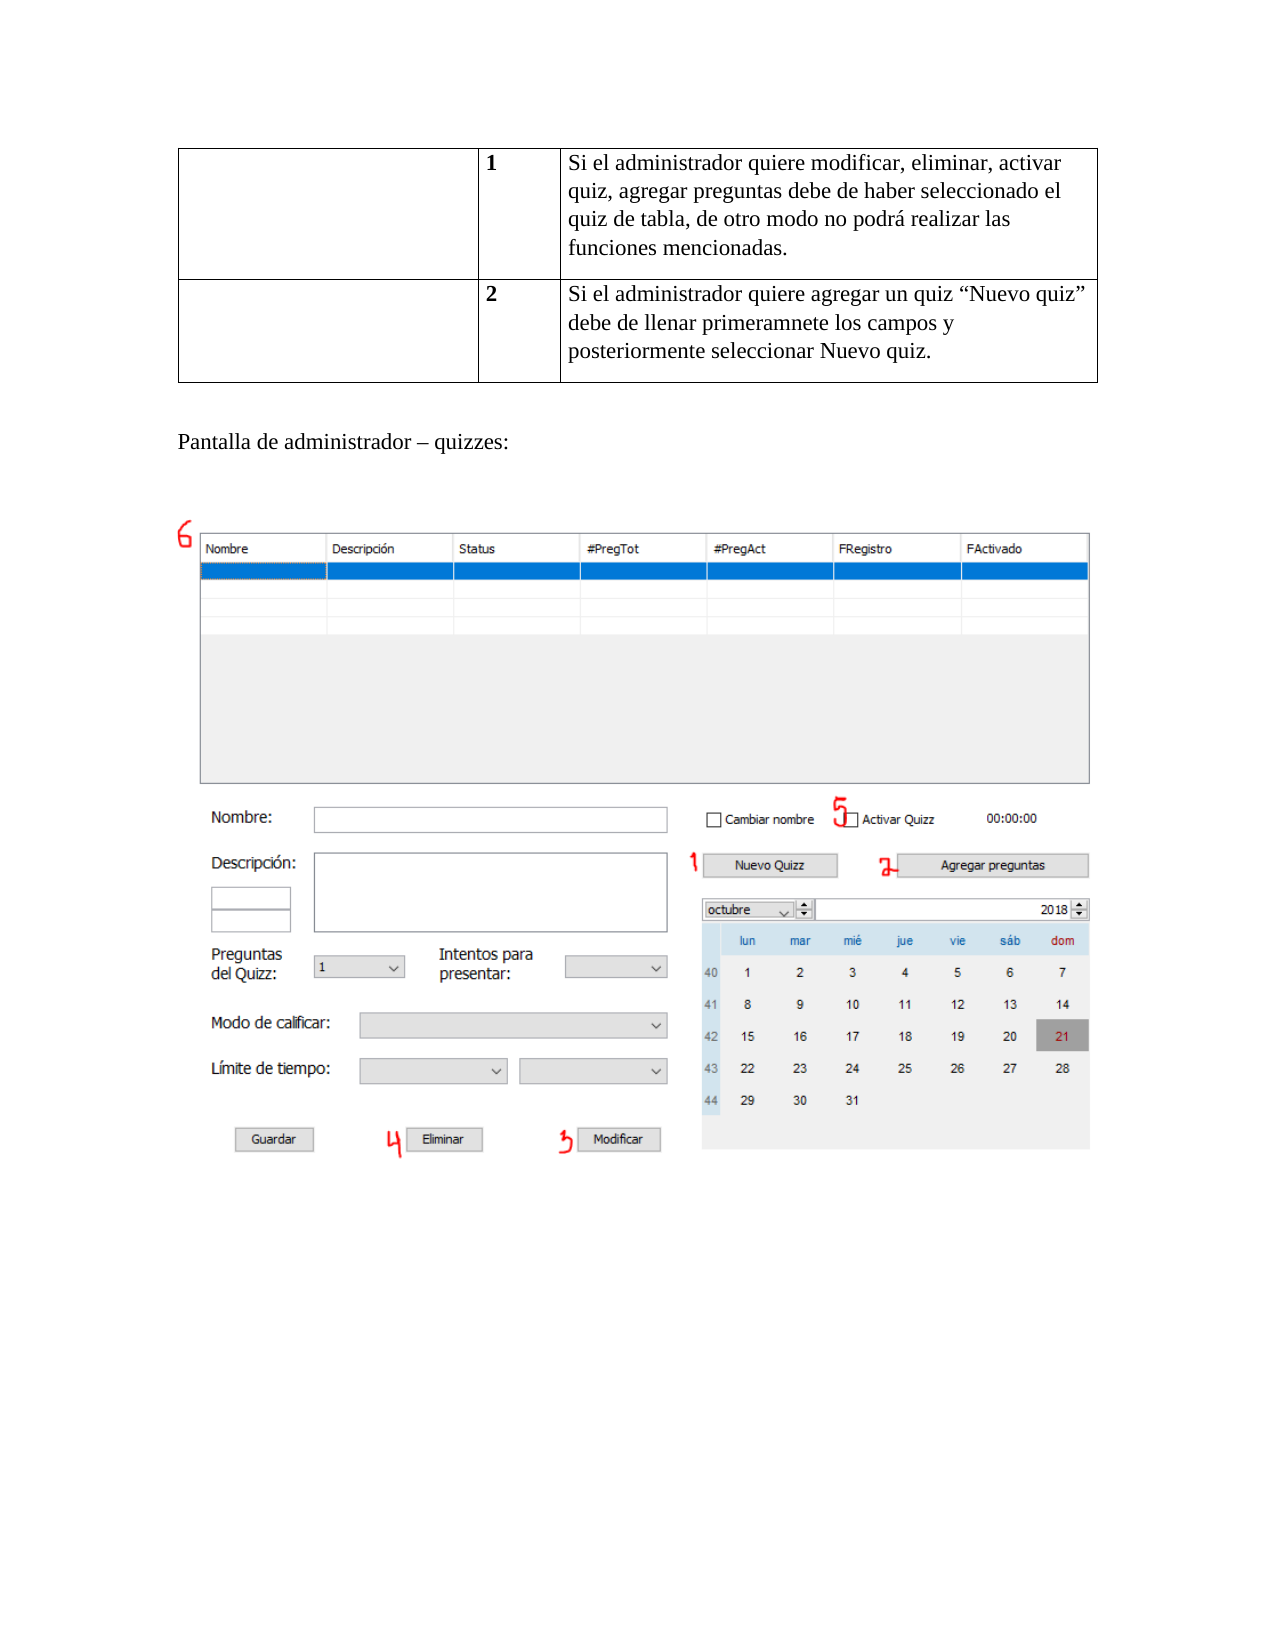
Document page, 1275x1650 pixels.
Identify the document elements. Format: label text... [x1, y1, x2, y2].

table_cell 1 [479, 149, 560, 279]
table_cell [179, 149, 478, 279]
table_cell 2 [479, 280, 560, 382]
text Pantalla de administrador – quizzes: [177, 428, 1098, 454]
table_cell Si el administrador quiere modificar, eliminar, activar quiz, agregar preguntas debe de haber seleccionado el quiz de tabla, de otro modo no podrá realizar las funciones mencionadas. [561, 149, 1097, 279]
table_cell Si el administrador quiere agregar un quiz “Nuevo quiz” debe de llenar primeramnete los campos y posteriormente seleccionar Nuevo quiz. [561, 280, 1097, 382]
table_cell [179, 280, 478, 382]
picture [177, 518, 1098, 1170]
